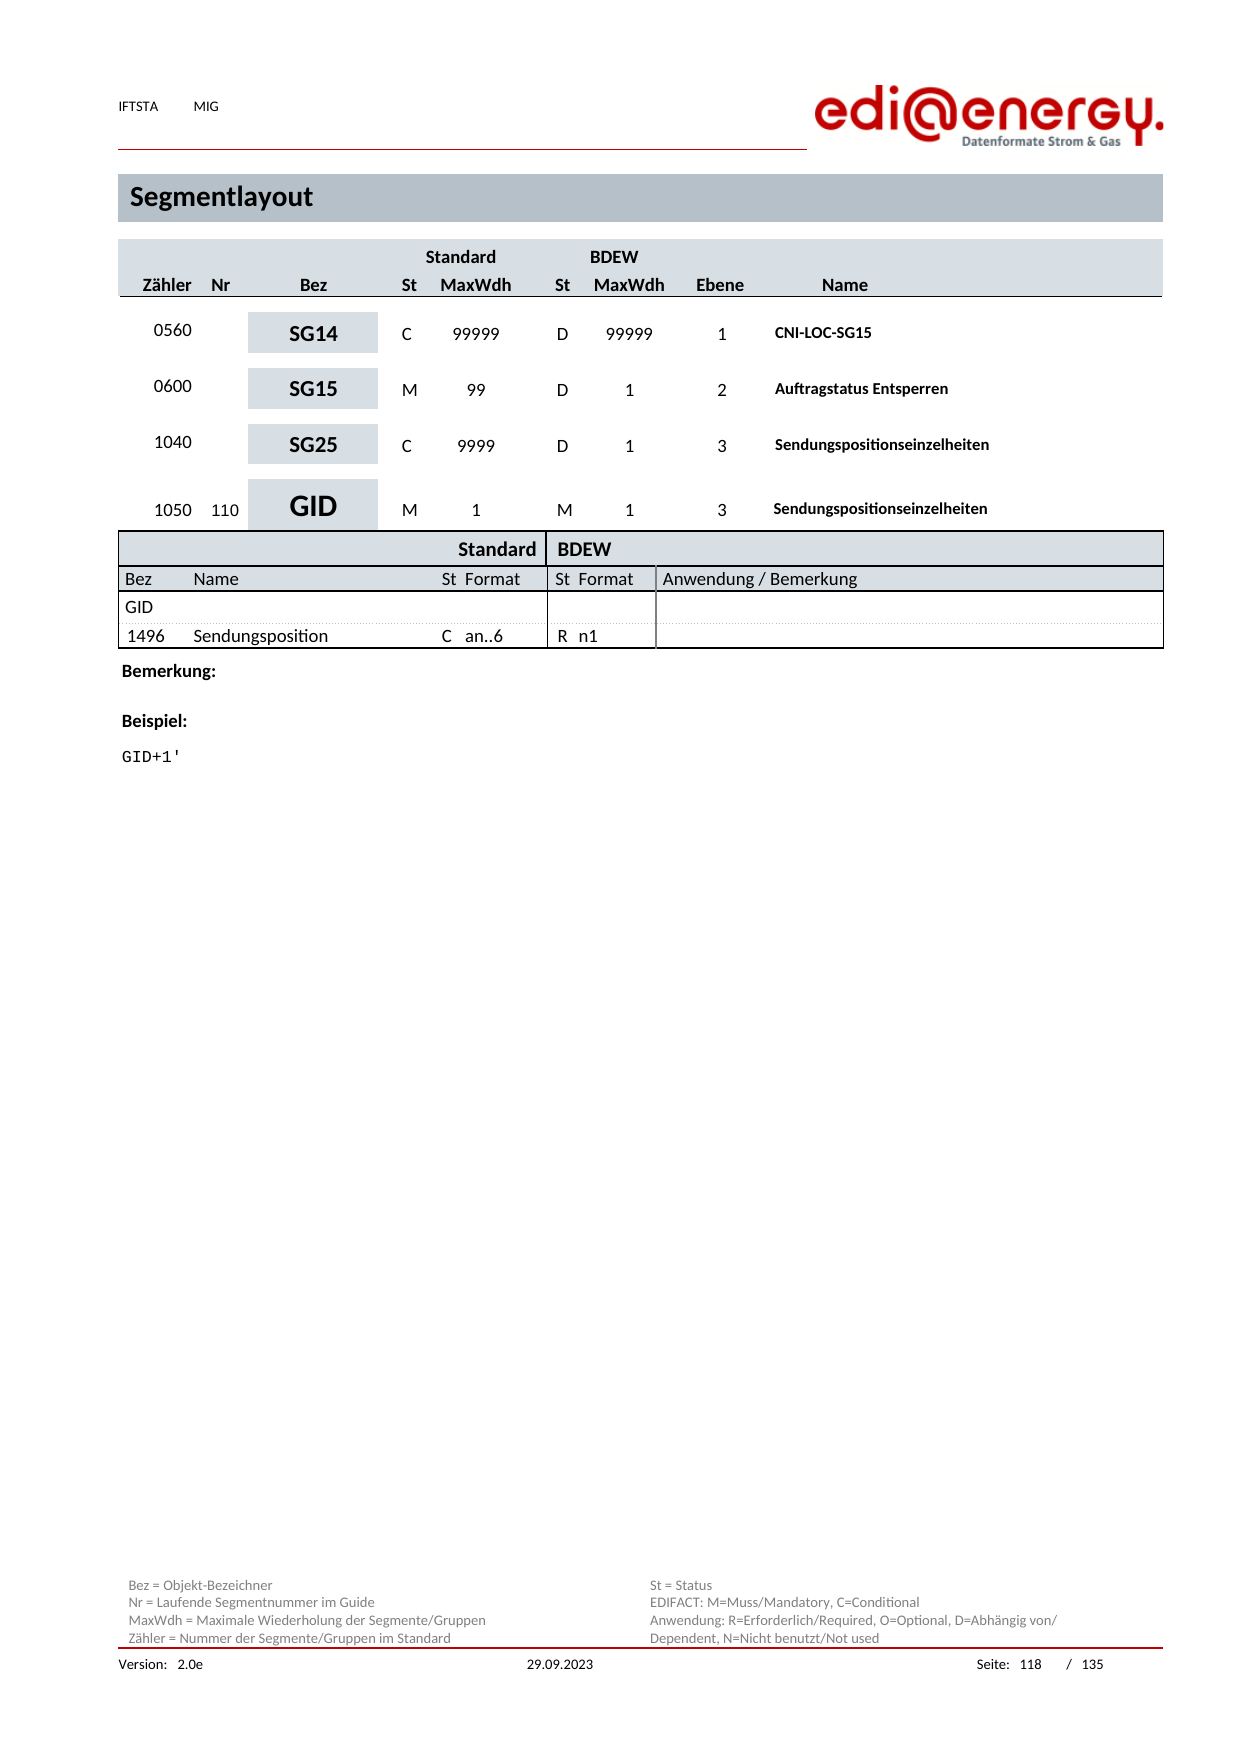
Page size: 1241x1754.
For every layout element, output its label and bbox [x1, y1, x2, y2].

picture [815, 85, 1164, 146]
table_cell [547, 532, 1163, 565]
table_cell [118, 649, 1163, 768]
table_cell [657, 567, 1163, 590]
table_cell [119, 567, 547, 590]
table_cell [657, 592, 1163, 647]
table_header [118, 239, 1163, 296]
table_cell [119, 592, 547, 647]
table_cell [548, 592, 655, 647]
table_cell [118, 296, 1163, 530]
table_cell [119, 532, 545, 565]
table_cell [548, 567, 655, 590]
